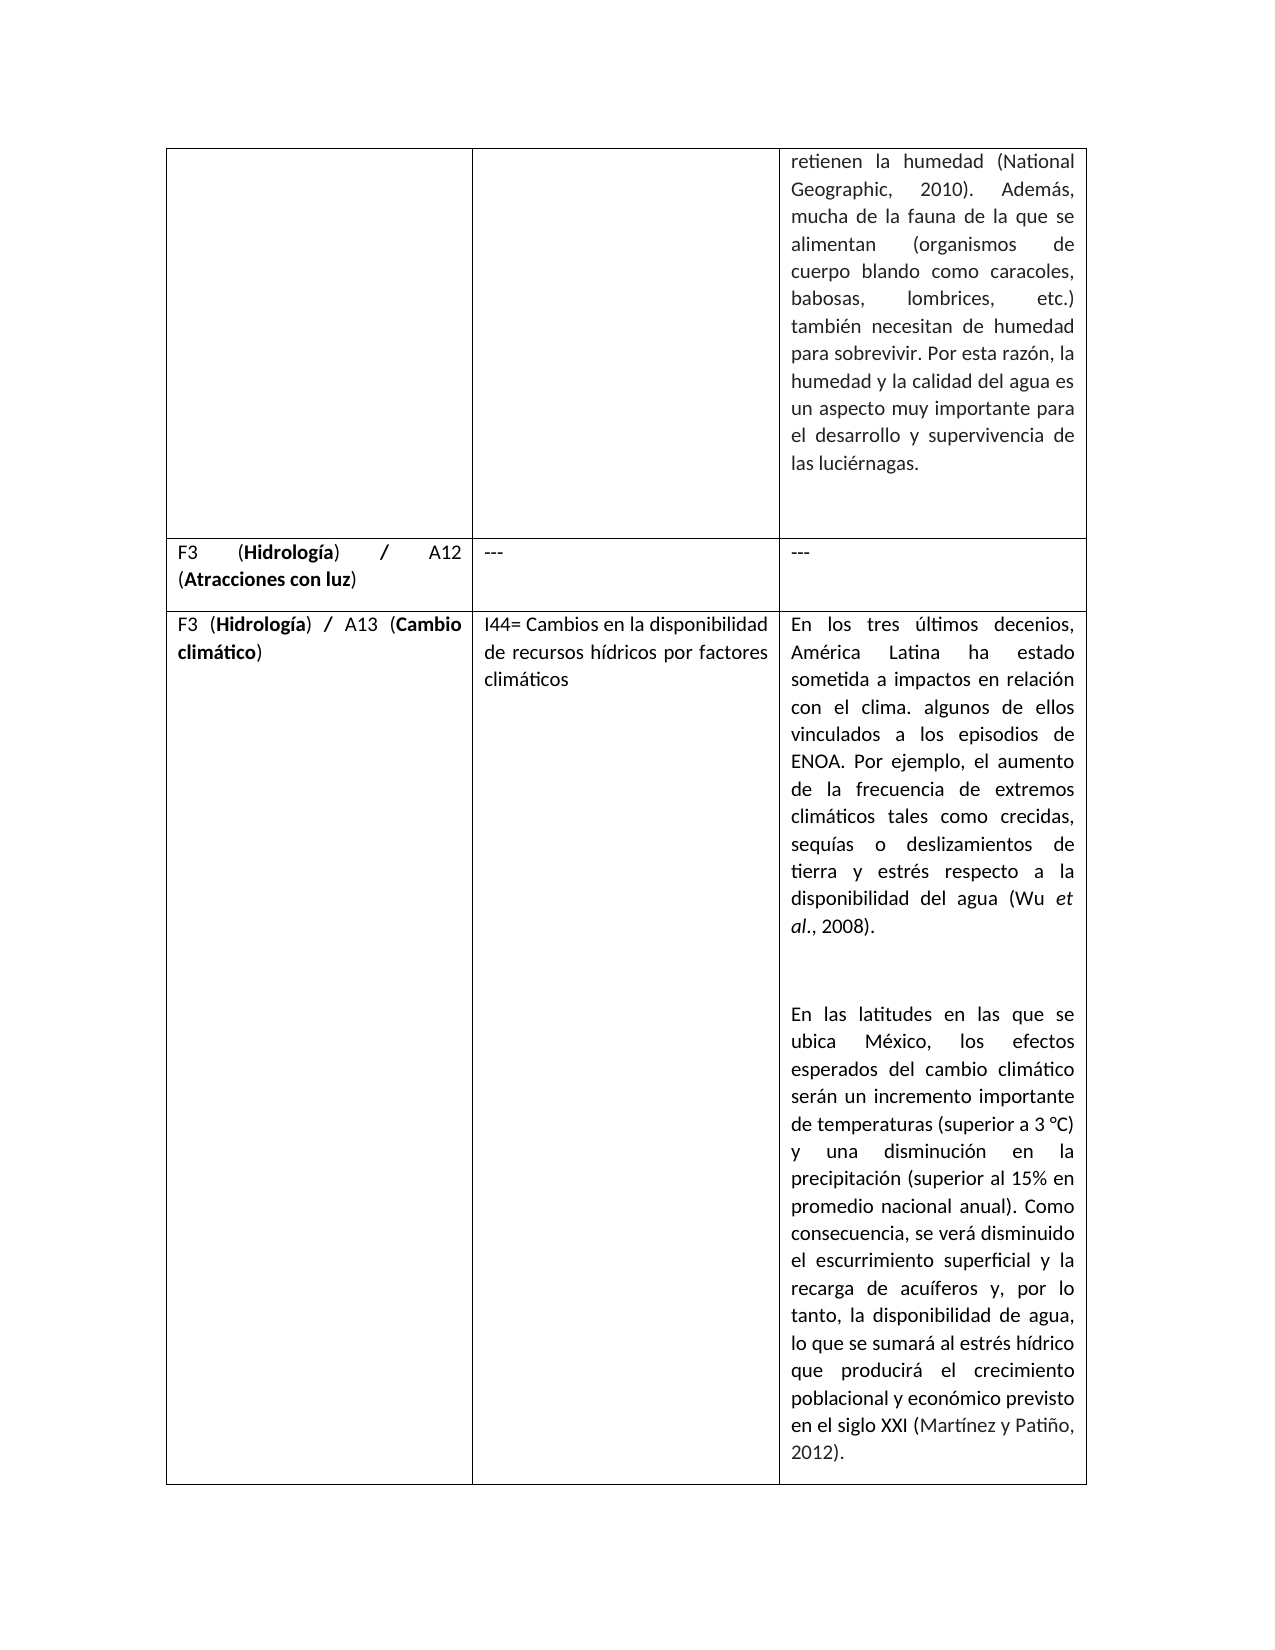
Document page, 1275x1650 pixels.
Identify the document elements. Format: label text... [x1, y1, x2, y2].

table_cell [780, 149, 1086, 538]
table_cell F3 (Hidrología) / A12 (Atracciones con luz) [167, 539, 472, 611]
table_cell --- [780, 539, 1086, 611]
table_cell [473, 612, 779, 1484]
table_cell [780, 612, 1086, 1484]
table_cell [167, 612, 472, 1484]
table_cell --- [473, 539, 779, 611]
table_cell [473, 149, 779, 538]
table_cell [167, 149, 472, 538]
